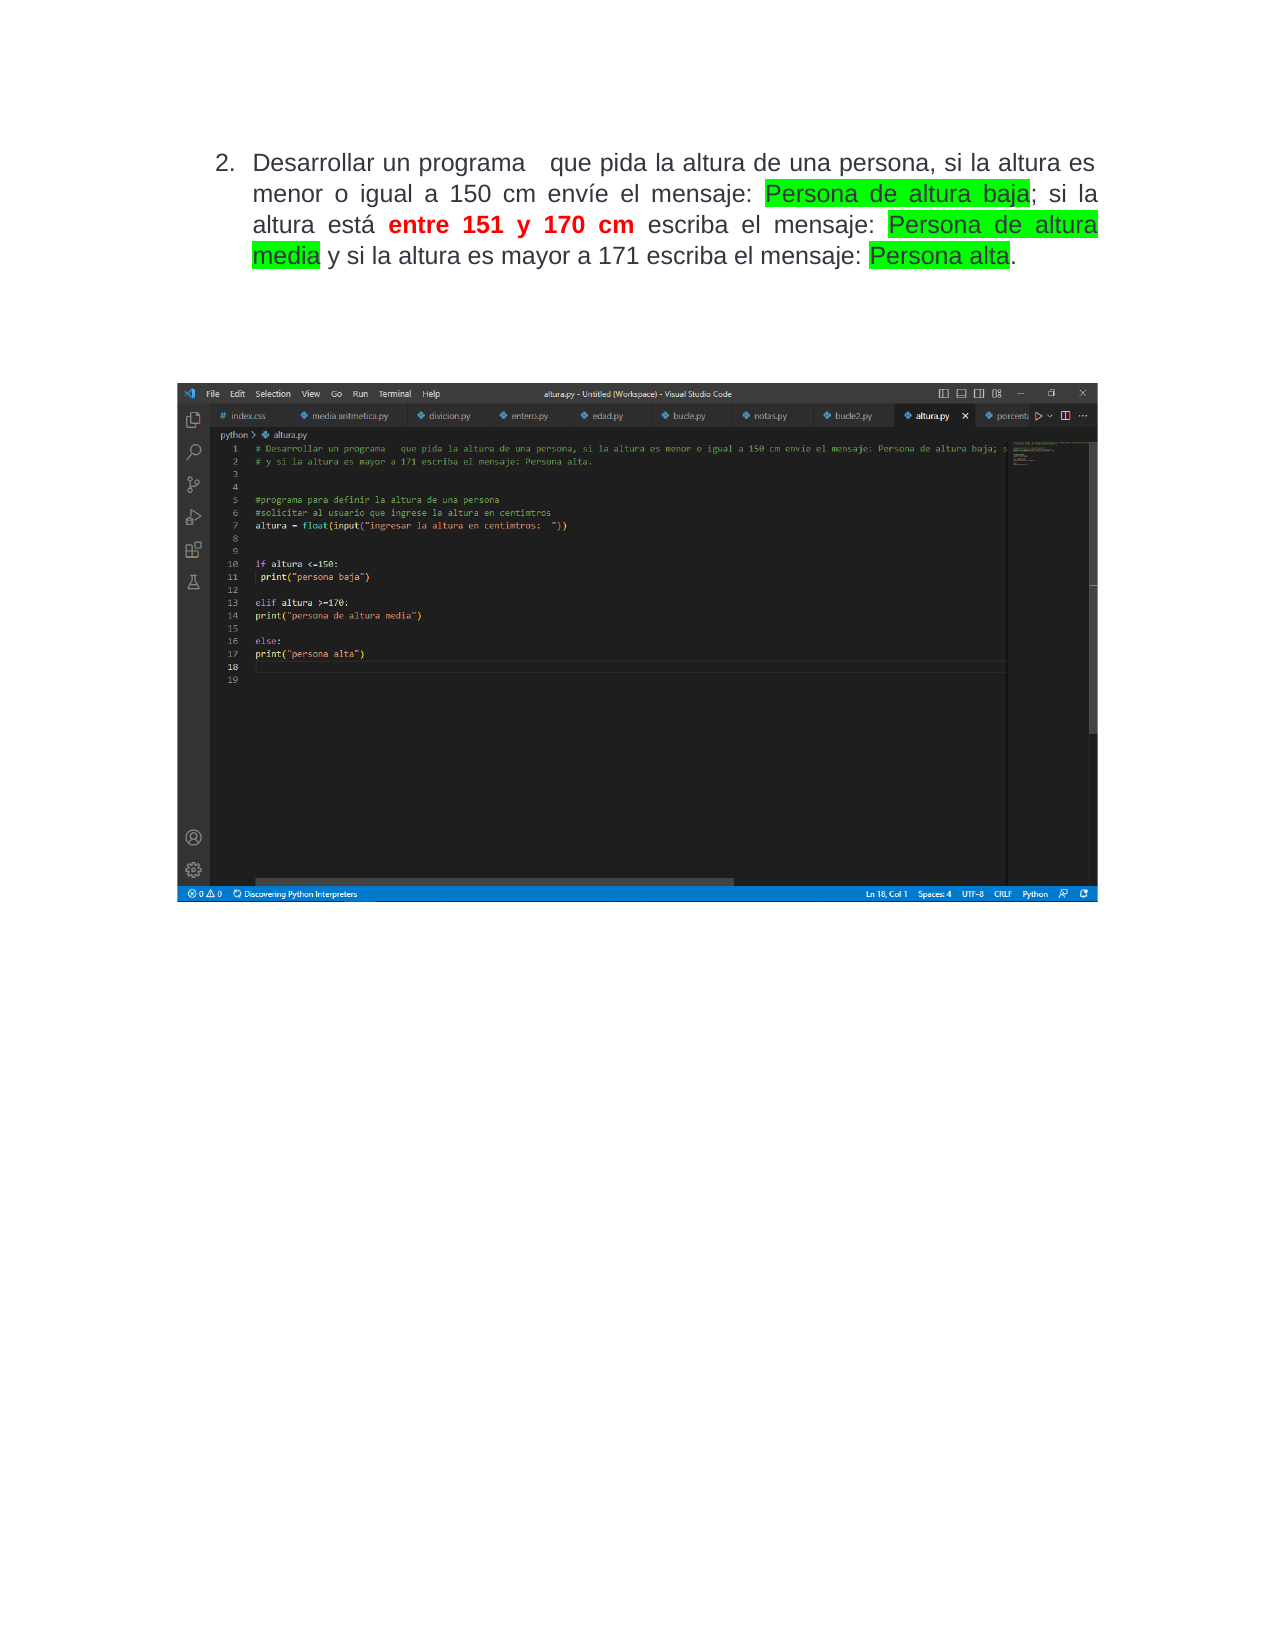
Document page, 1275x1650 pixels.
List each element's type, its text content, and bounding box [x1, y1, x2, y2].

list Desarrollar un programa que pida la altura de una persona, si la altura es menor o igual a 150 cm envíe el mensaje: Persona de altura baja; si la altura está entre 151 y 170 cm escriba el mensaje: Persona de altura media y si la altura es mayor a 171 escriba el mensaje: Persona alta. [215, 148, 1098, 269]
picture [177, 383, 1098, 902]
